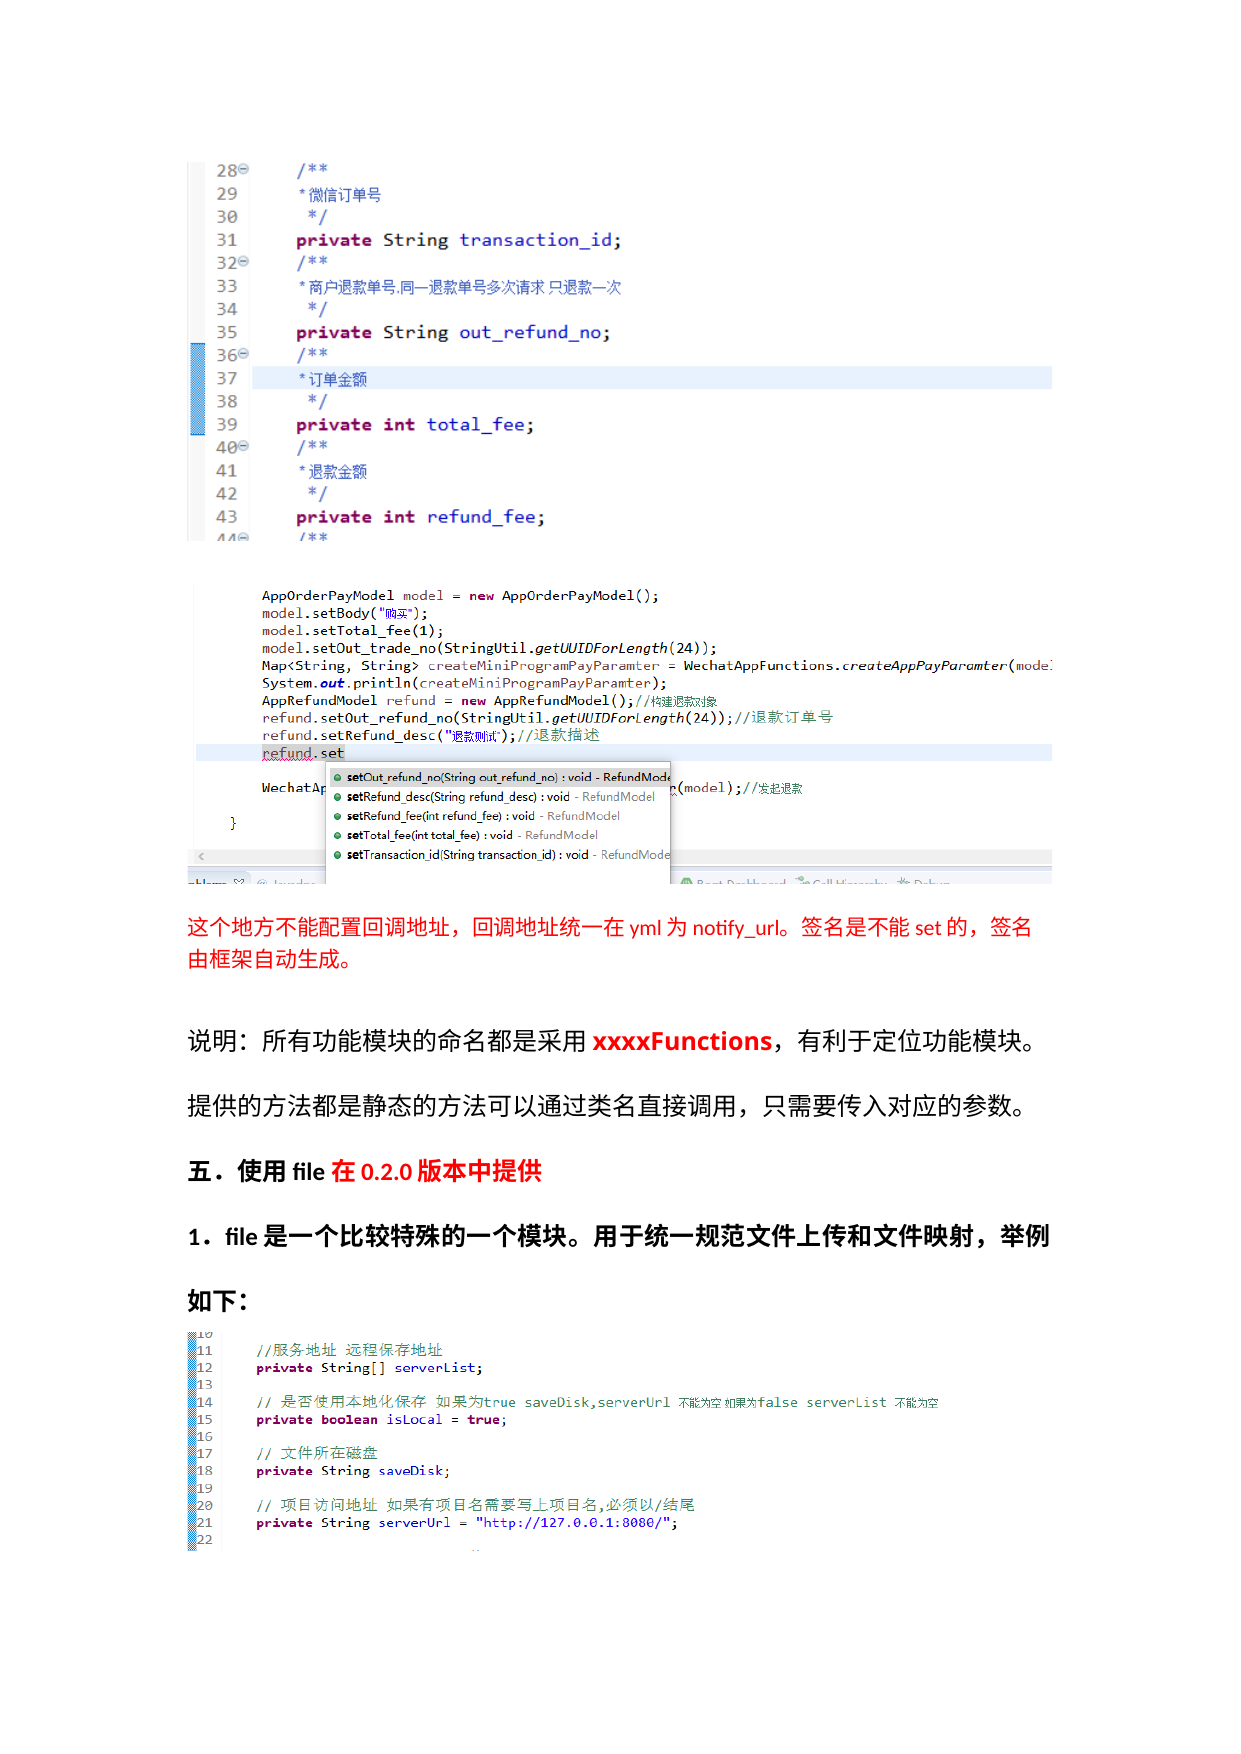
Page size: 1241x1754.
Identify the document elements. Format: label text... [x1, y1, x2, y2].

text 这个地方不能配置回调地址，回调地址统一在yml为notify_url。签名是不能set的，签名由框架自动生成。 [187, 909, 1053, 974]
picture [187, 162, 1053, 541]
picture [187, 1332, 1053, 1551]
text 说明：所有功能模块的命名都是采用xxxxFunctions，有利于定位功能模块。提供的方法都是静态的方法可以通过类名直接调用，只需要传入对应的参数。 [187, 1007, 1053, 1137]
list 使用file 在0.2.0版本中提供 [187, 1137, 1053, 1202]
list file是一个比较特殊的一个模块。用于统一规范文件上传和文件映射，举例如下： [187, 1202, 1053, 1332]
picture [187, 584, 1053, 884]
